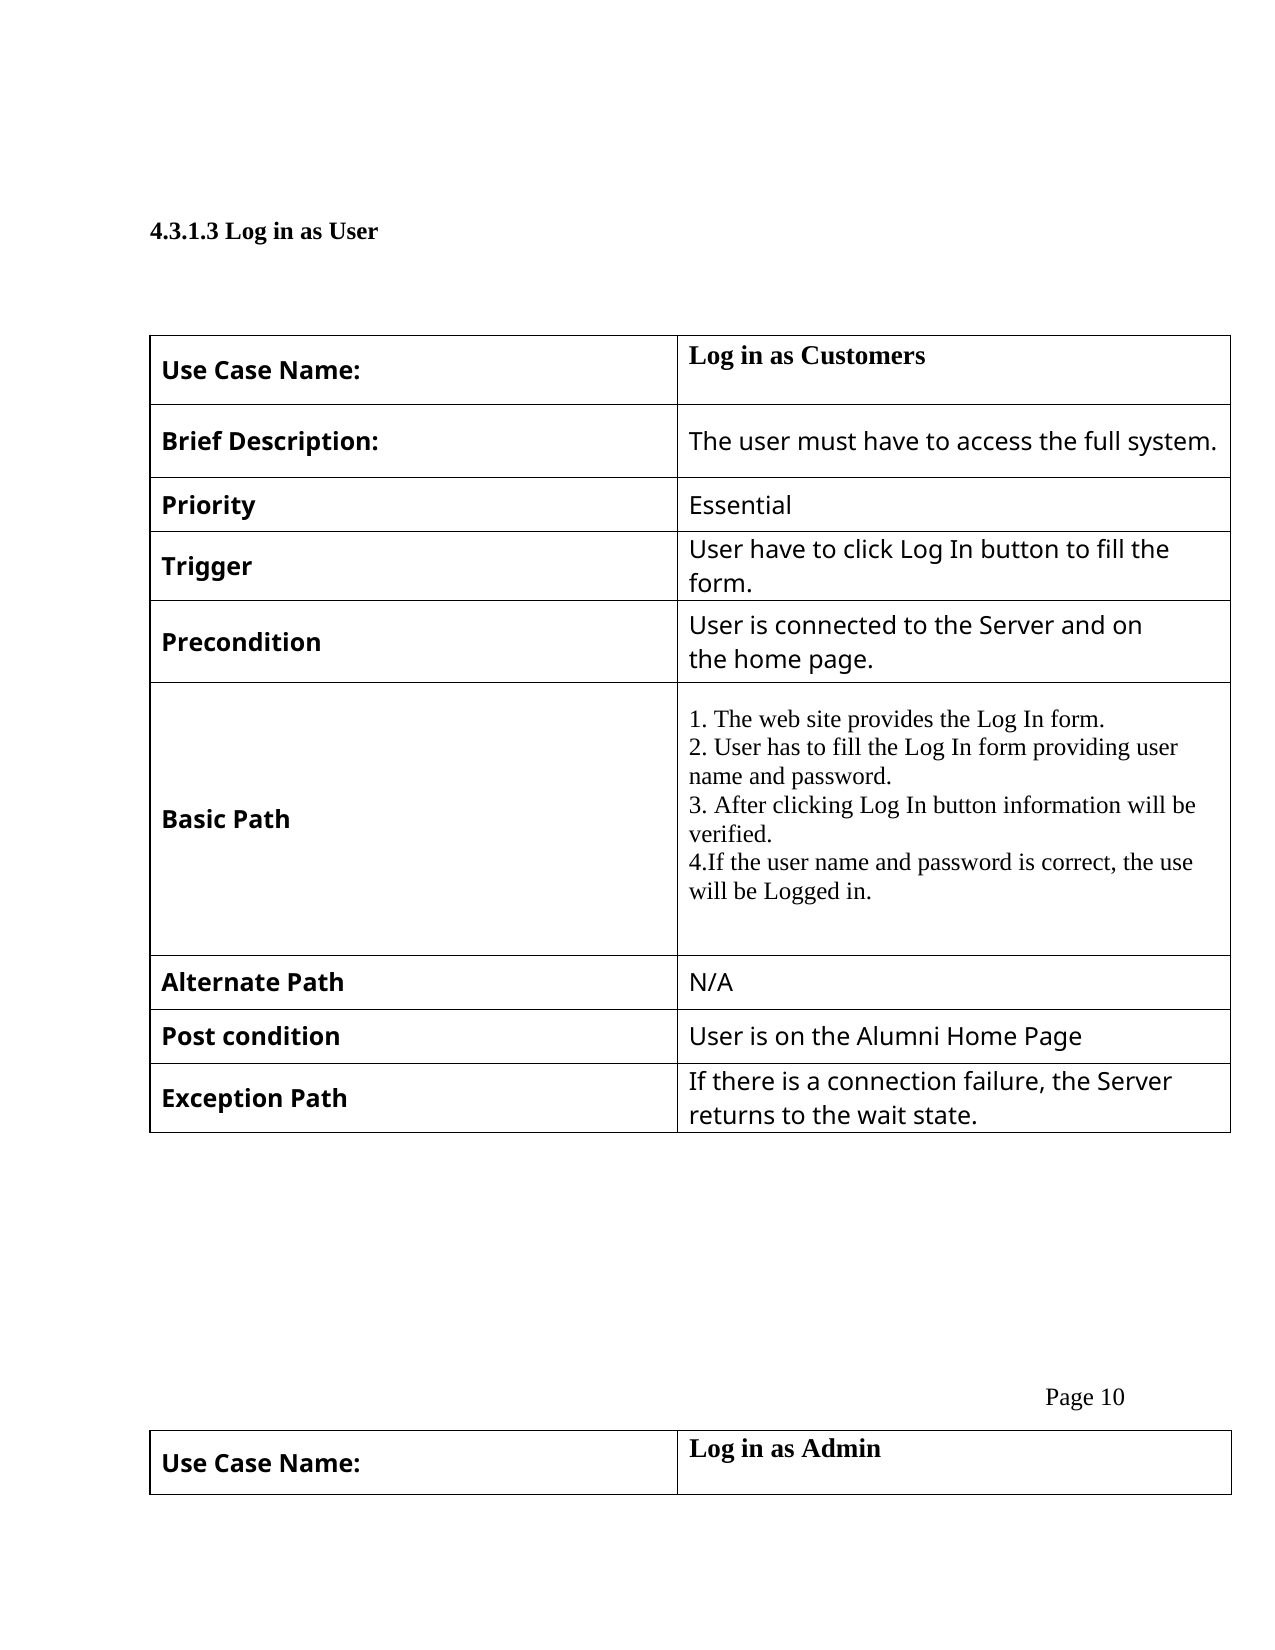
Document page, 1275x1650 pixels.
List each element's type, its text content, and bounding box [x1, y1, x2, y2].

table_cell User is connected to the Server and on the home page. [678, 601, 1230, 682]
table_cell User is on the Alumni Home Page [678, 1010, 1230, 1062]
text Page 10 [150, 1382, 1125, 1411]
table_header Use Case Name: [151, 1431, 677, 1494]
table_cell Post condition [151, 1010, 677, 1062]
table_cell If there is a connection failure, the Server returns to the wait state. [678, 1064, 1230, 1132]
table_cell Trigger [151, 532, 677, 600]
table_cell User have to click Log In button to fill the form. [678, 532, 1230, 600]
table_cell N/A [678, 956, 1230, 1008]
table_cell Exception Path [151, 1064, 677, 1132]
table_cell The user must have to access the full system. [678, 405, 1230, 477]
text 4.3.1.3 Log in as User [150, 216, 1125, 245]
table_header Log in as Admin [678, 1431, 1231, 1494]
table_cell Essential [678, 478, 1230, 531]
table_cell Priority [151, 478, 677, 531]
table_header Use Case Name: [151, 336, 677, 404]
table_header Log in as Customers [678, 336, 1230, 404]
table_cell Basic Path [151, 683, 677, 954]
table_cell 1. The web site provides the Log In form. 2. User has to fill the Log In form providing user name and password. 3. After clicking Log In button information will be verified. 4.If the user name and password is correct, the use will be Logged in. [678, 683, 1230, 954]
table_cell Alternate Path [151, 956, 677, 1008]
table_cell Precondition [151, 601, 677, 682]
table_cell Brief Description: [151, 405, 677, 477]
